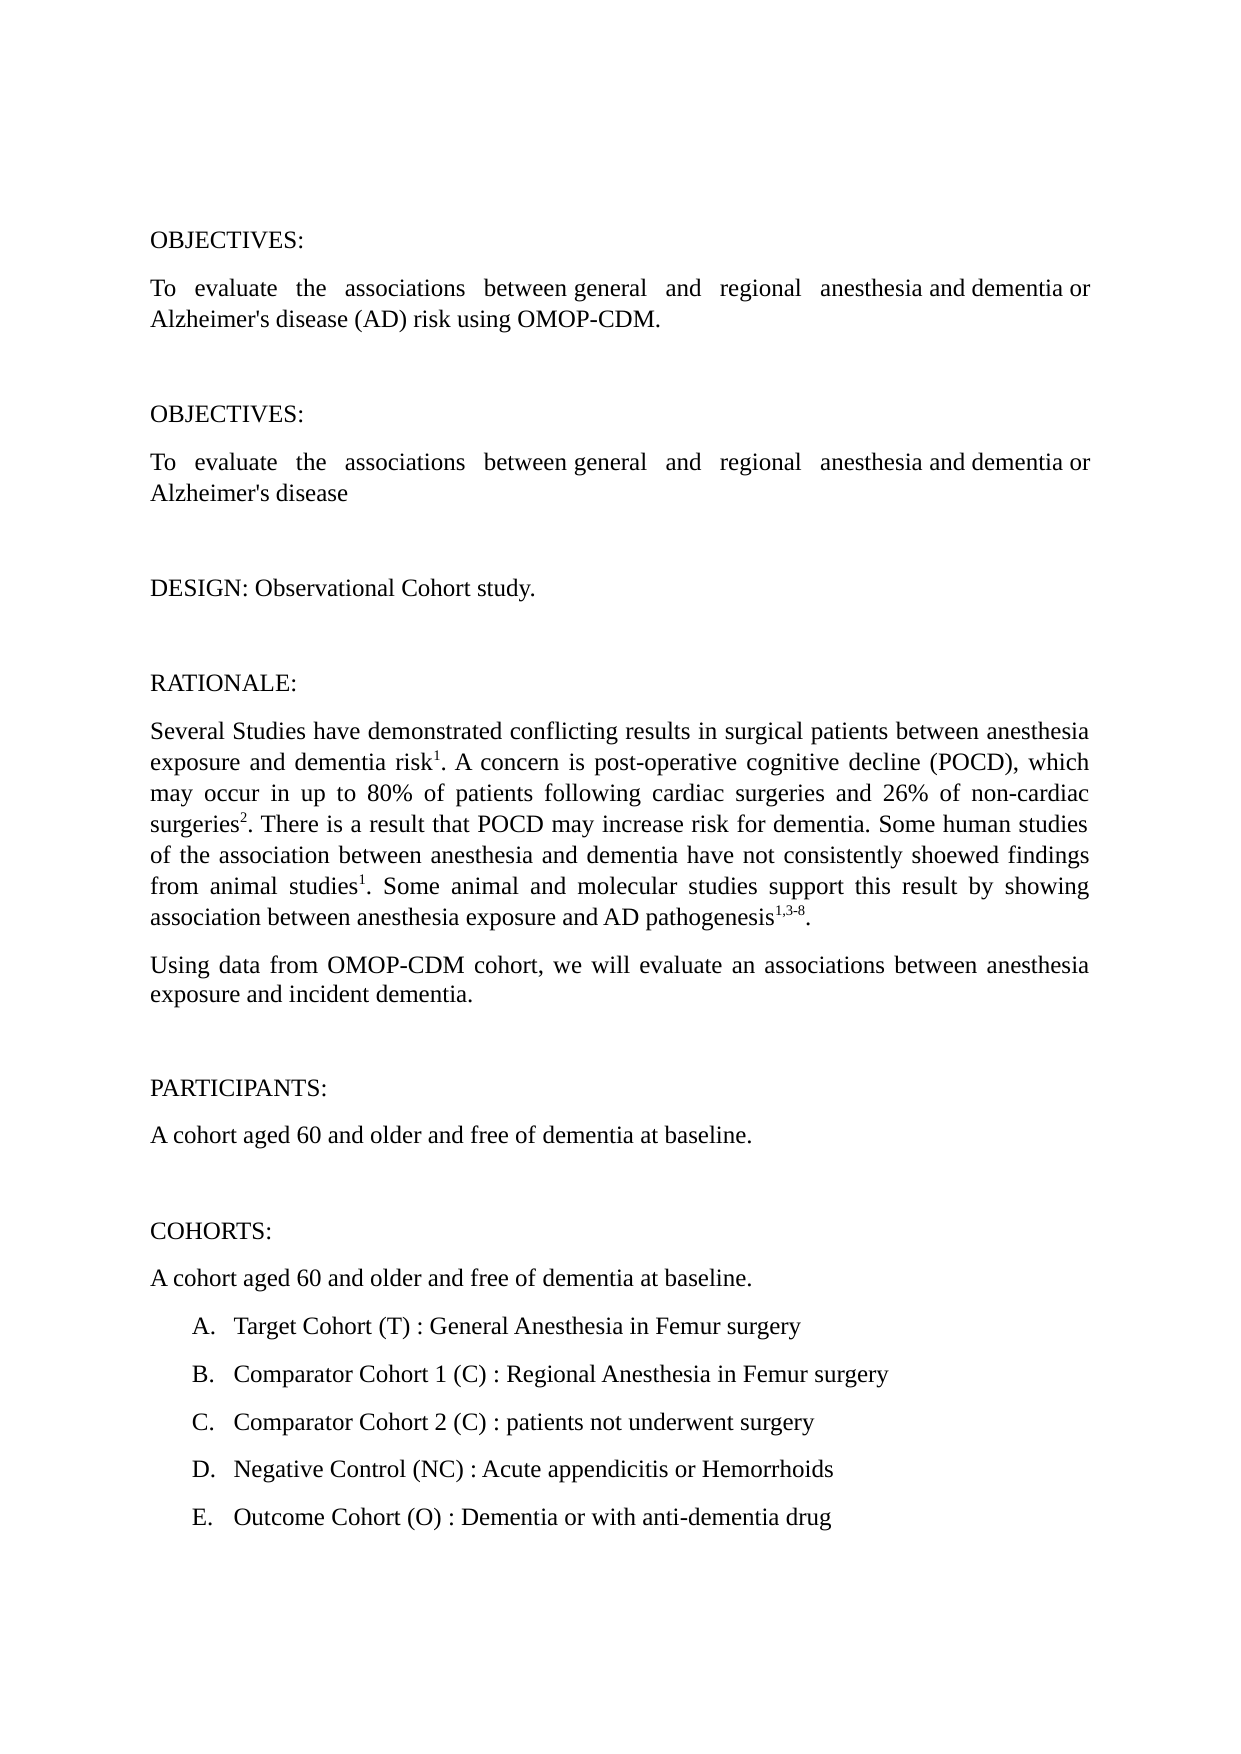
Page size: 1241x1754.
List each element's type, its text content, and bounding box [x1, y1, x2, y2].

list Target Cohort (T) : General Anesthesia in Femur surgery [192, 1311, 1090, 1340]
text To evaluate the associations between general and regional anesthesia and dementia or Alzheimer's disease [150, 447, 1090, 507]
text A cohort aged 60 and older and free of dementia at baseline. [150, 1263, 1090, 1292]
list Comparator Cohort 2 (C) : patients not underwent surgery [192, 1407, 1090, 1435]
subtitle PARTICIPANTS: [150, 1073, 1090, 1101]
text To evaluate the associations between general and regional anesthesia and dementia or Alzheimer's disease (AD) risk using OMOP-CDM. [150, 273, 1090, 332]
subtitle OBJECTIVES: [150, 225, 1090, 254]
list Comparator Cohort 1 (C) : Regional Anesthesia in Femur surgery [192, 1359, 1090, 1388]
text A cohort aged 60 and older and free of dementia at baseline. [150, 1120, 1090, 1149]
text Using data from OMOP-CDM cohort, we will evaluate an associations between anesthesia exposure and incident dementia. [150, 951, 1090, 1008]
list Outcome Cohort (O) : Dementia or with anti-dementia drug [192, 1502, 1090, 1531]
text Several Studies have demonstrated conflicting results in surgical patients between anesthesia exposure and dementia risk1. A concern is post-operative cognitive decline (POCD), which may occur in up to 80% of patients following cardiac surgeries and 26% of non-cardiac surgeries2. There is a result that POCD may increase risk for dementia. Some human studies of the association between anesthesia and dementia have not consistently shoewed findings from animal studies1. Some animal and molecular studies support this result by showing association between anesthesia exposure and AD pathogenesis1,3-8. [150, 716, 1090, 931]
subtitle DESIGN: Observational Cohort study. [150, 573, 1090, 602]
subtitle RATIONALE: [150, 668, 1090, 697]
list Negative Control (NC) : Acute appendicitis or Hemorrhoids [192, 1454, 1090, 1483]
subtitle COHORTS: [150, 1216, 1090, 1244]
subtitle OBJECTIVES: [150, 399, 1090, 428]
